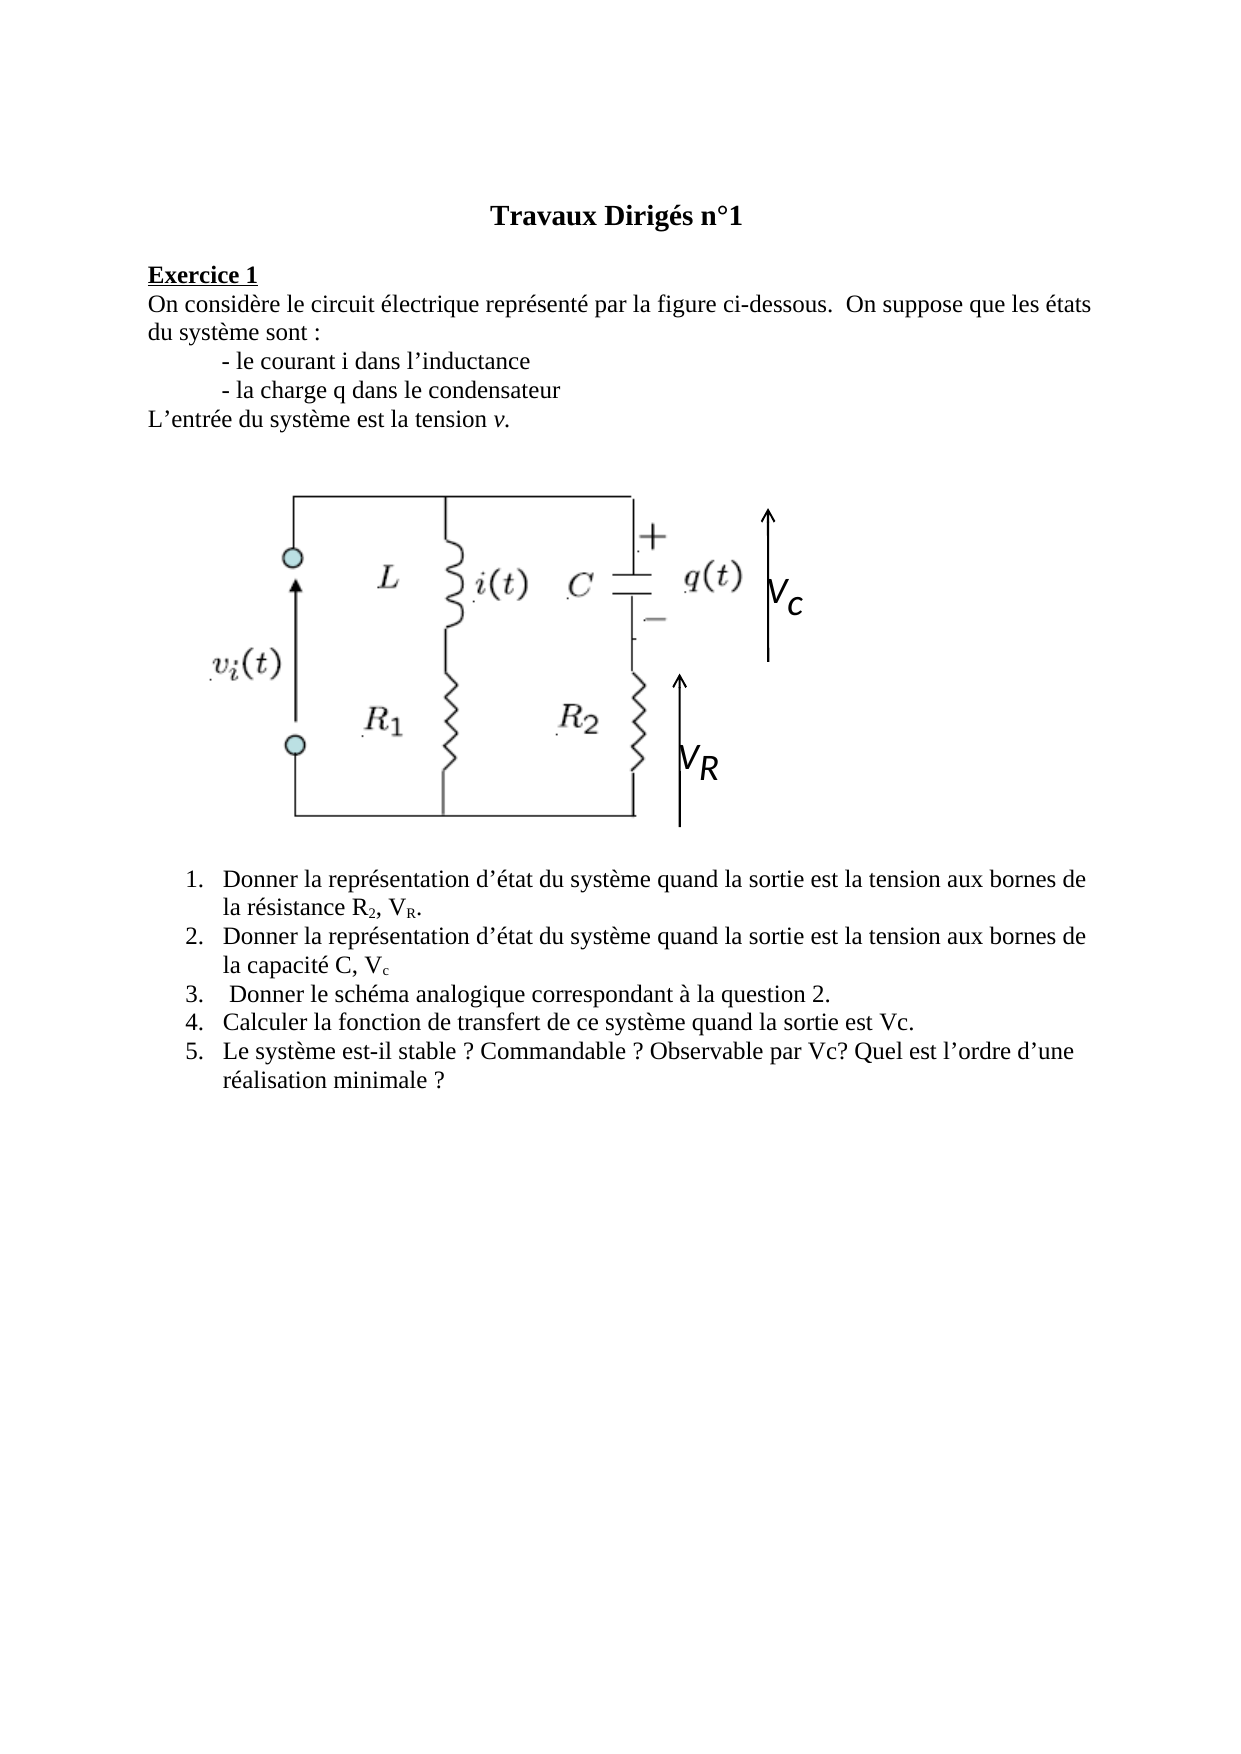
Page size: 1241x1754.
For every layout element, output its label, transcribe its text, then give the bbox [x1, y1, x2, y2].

text On considère le circuit électrique représenté par la figure ci-dessous. On suppose que les états du système sont : [148, 289, 1093, 346]
list Donner la représentation d’état du système quand la sortie est la tension aux bornes de la capacité C, Vc [185, 921, 1093, 979]
text L’entrée du système est la tension v. [148, 404, 1093, 432]
picture [770, 589, 774, 602]
list Donner le schéma analogique correspondant à la question 2. [185, 979, 1093, 1007]
list Le système est-il stable ? Commandable ? Observable par Vc? Quel est l’ordre d’une réalisation minimale ? [185, 1036, 1093, 1094]
text - le courant i dans l’inductance [148, 346, 1093, 375]
subtitle Exercice 1 [148, 260, 1093, 289]
subtitle Travaux Dirigés n°1 [148, 198, 1093, 231]
text - la charge q dans le condensateur [148, 375, 1093, 404]
list Donner la représentation d’état du système quand la sortie est la tension aux bornes de la résistance R2, VR. [185, 864, 1093, 921]
picture [196, 446, 915, 853]
list Calculer la fonction de transfert de ce système quand la sortie est Vc. [185, 1007, 1093, 1036]
